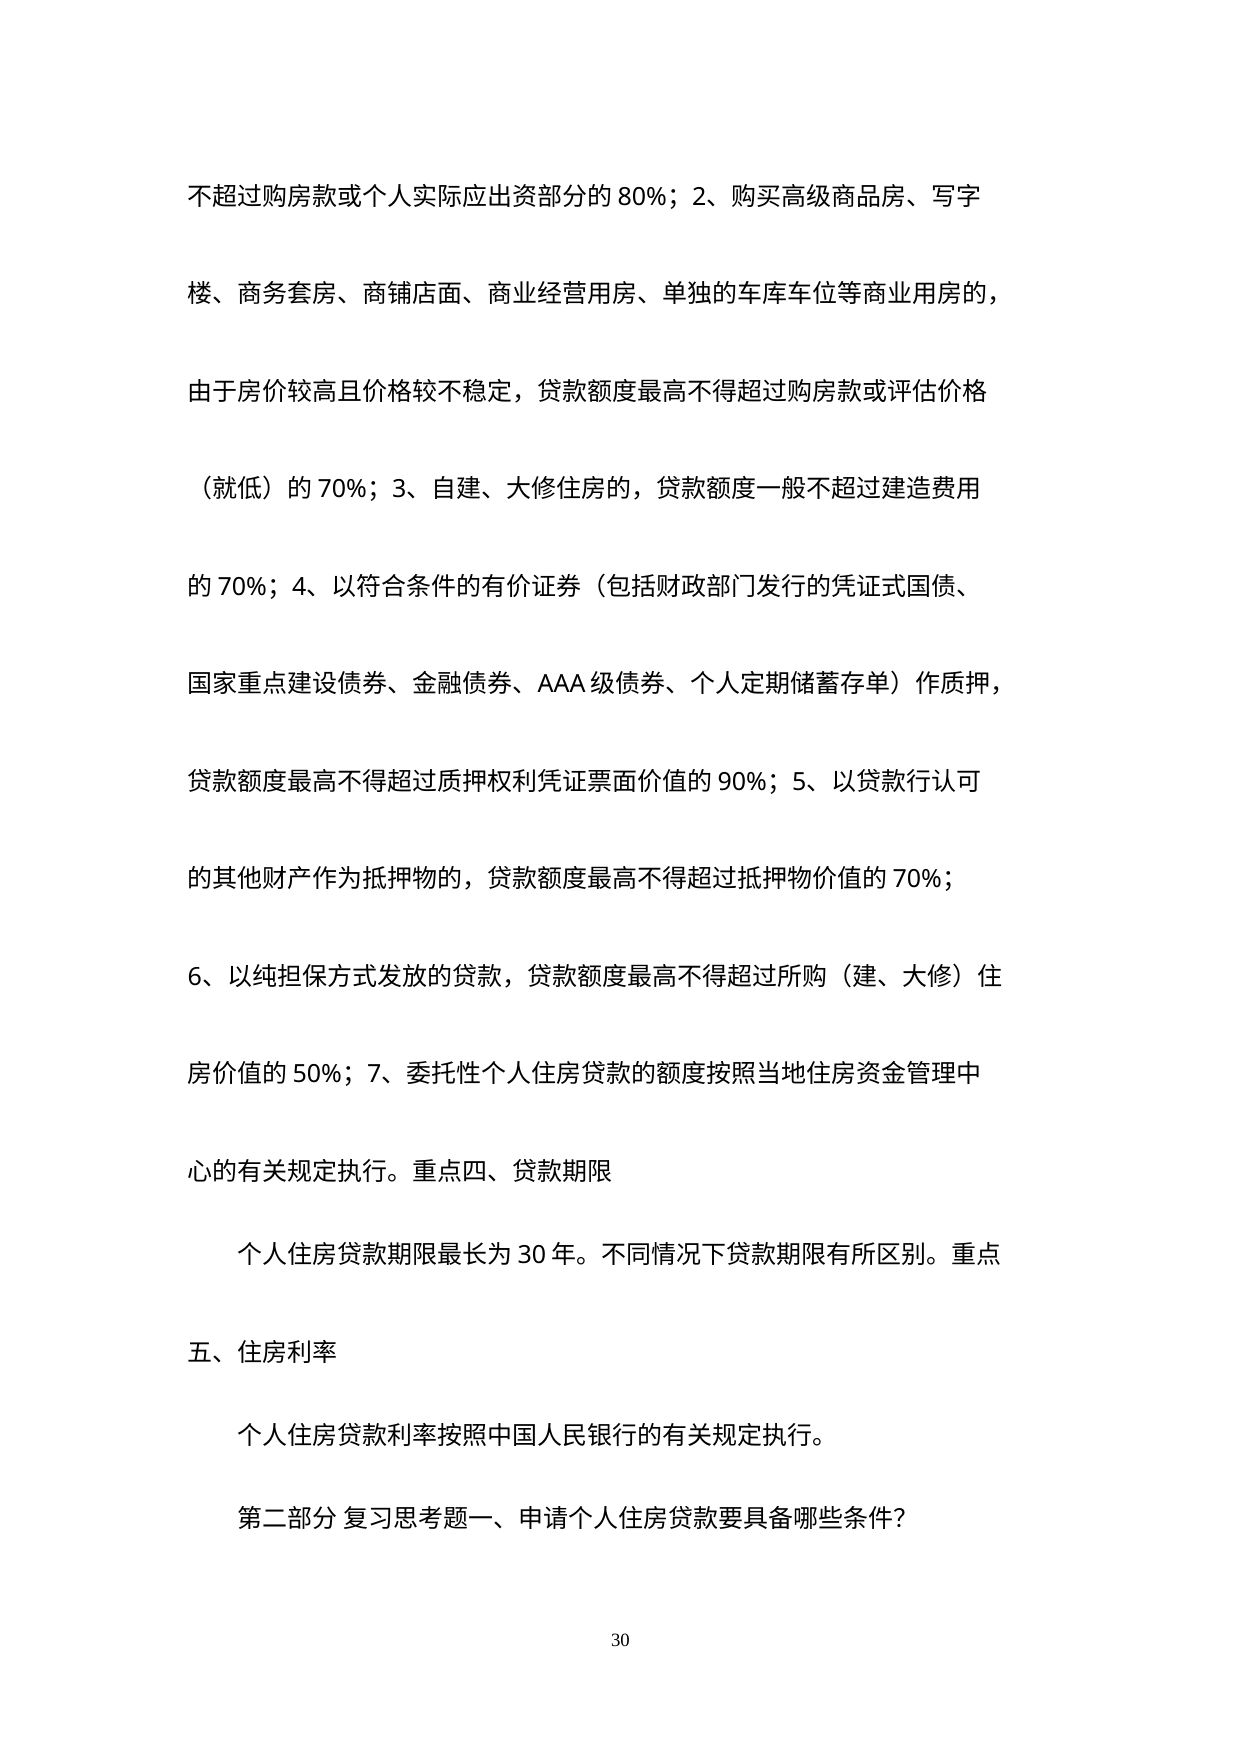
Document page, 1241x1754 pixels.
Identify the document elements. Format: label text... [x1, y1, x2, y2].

text 第二部分 复习思考题一、申请个人住房贷款要具备哪些条件？ [187, 1484, 1003, 1549]
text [187, 162, 1003, 1202]
text 个人住房贷款利率按照中国人民银行的有关规定执行。 [187, 1401, 1003, 1466]
text 个人住房贷款期限最长为30年。不同情况下贷款期限有所区别。重点五、住房利率 [187, 1220, 1003, 1383]
